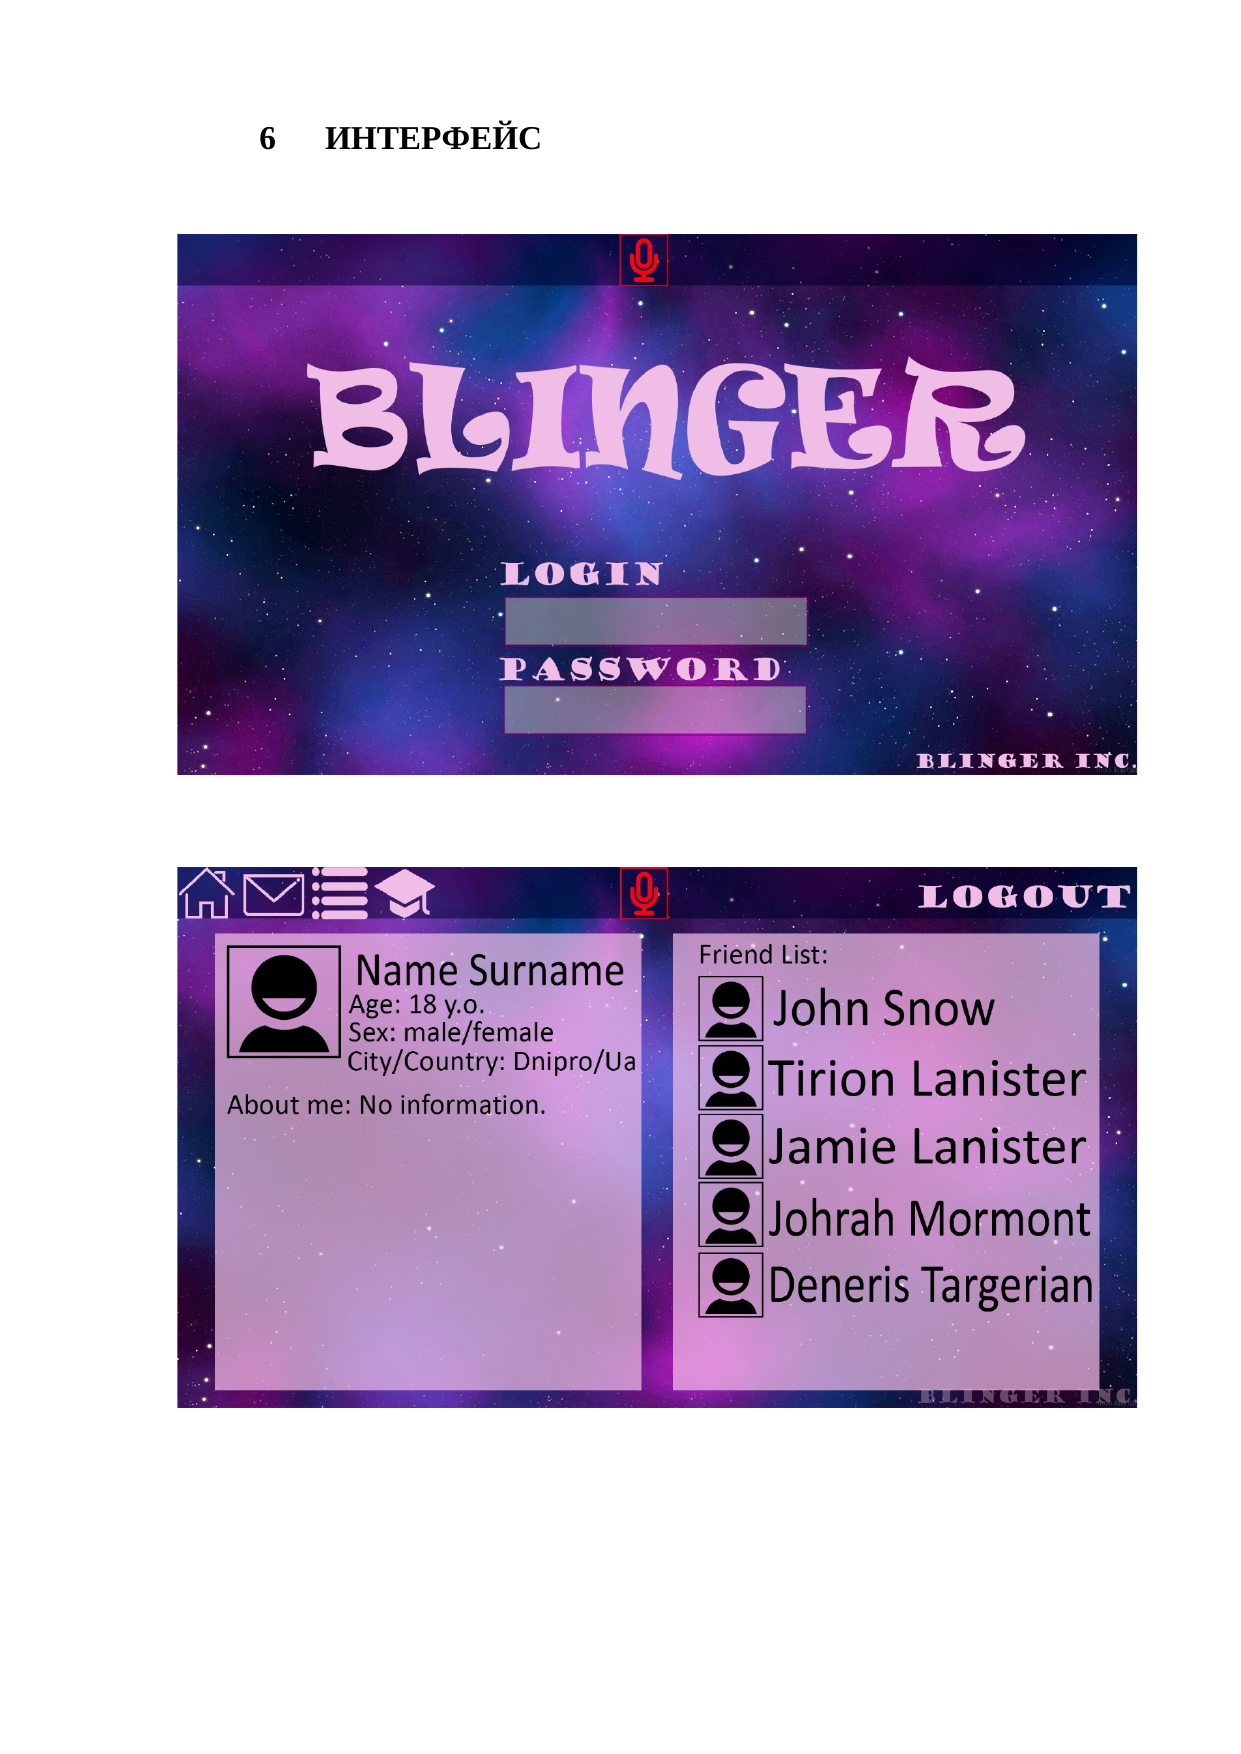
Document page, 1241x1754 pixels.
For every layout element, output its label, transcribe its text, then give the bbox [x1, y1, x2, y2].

picture [177, 867, 1138, 1408]
picture [177, 234, 1138, 775]
list ИНТЕРФЕЙС [252, 118, 1152, 156]
